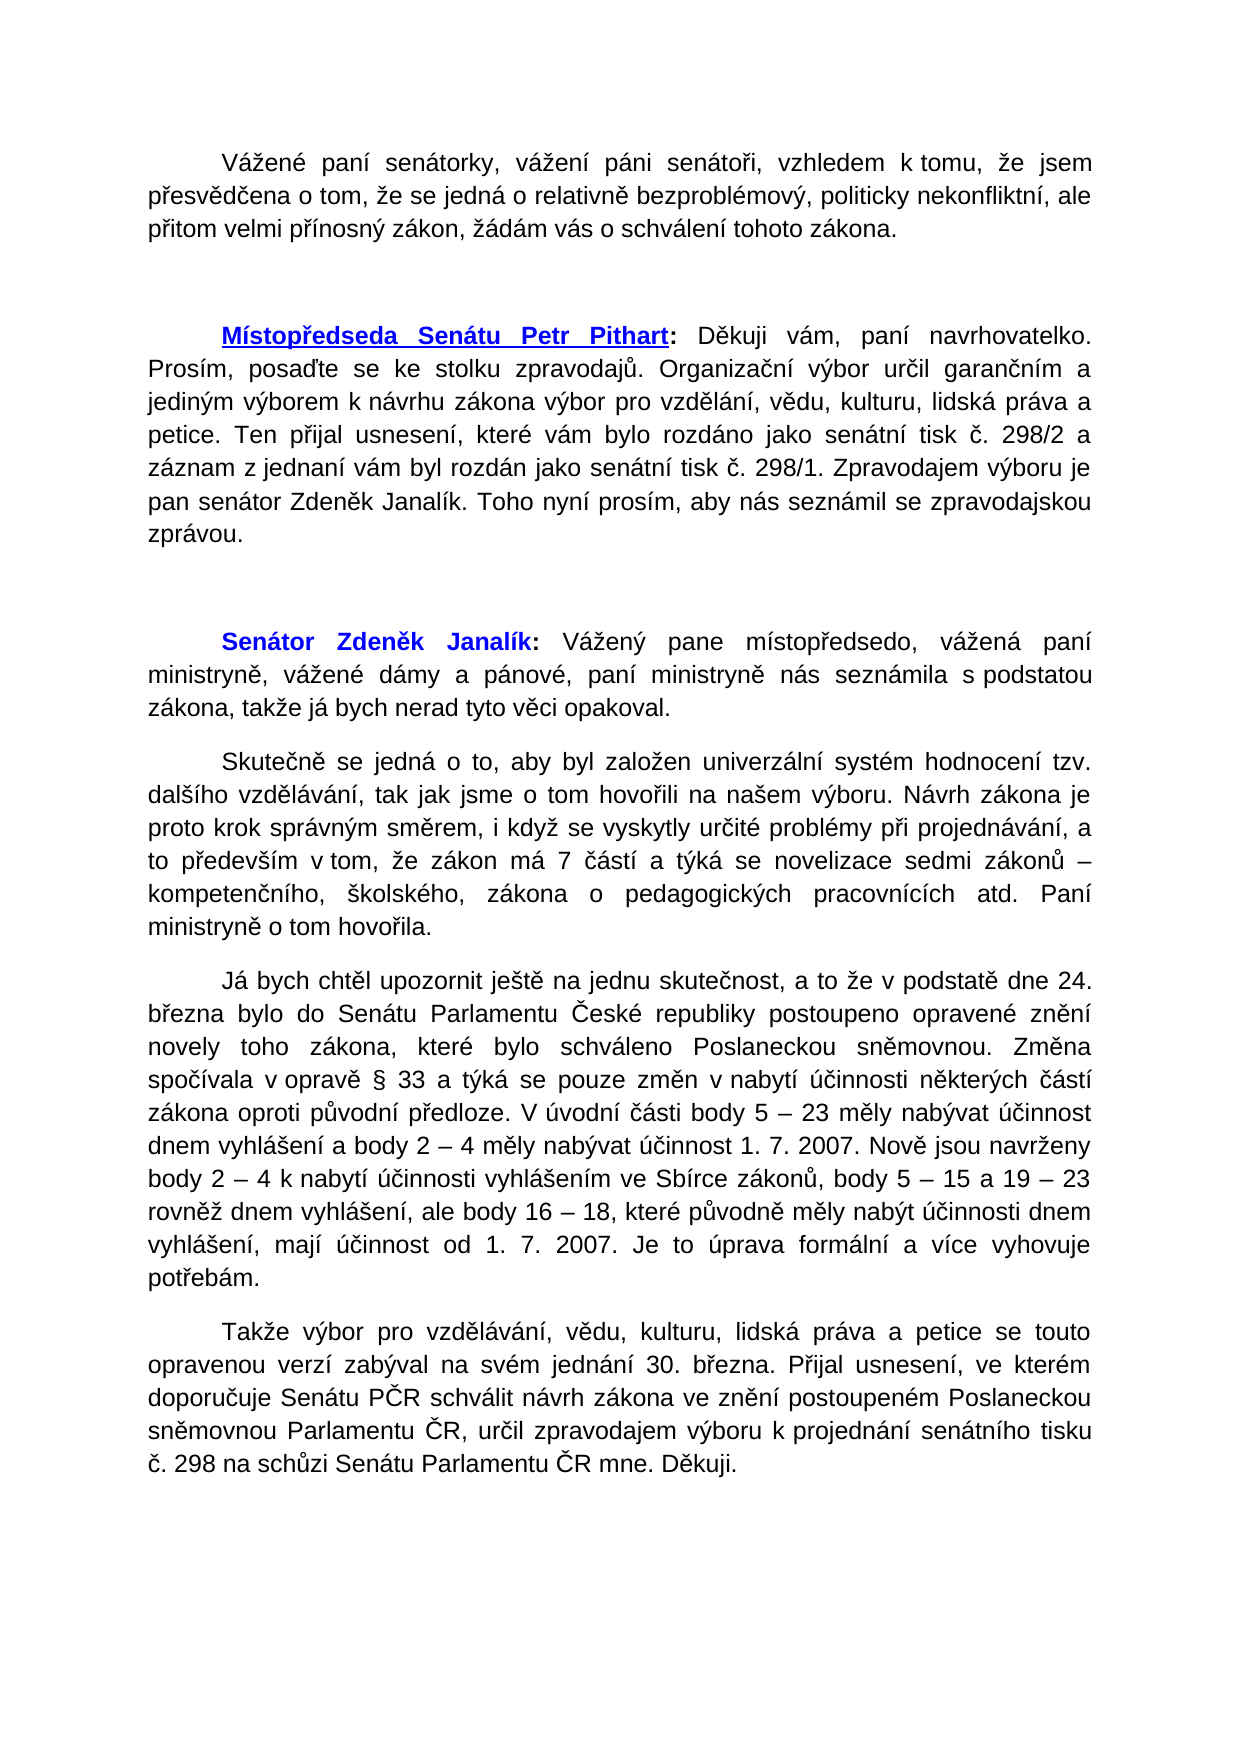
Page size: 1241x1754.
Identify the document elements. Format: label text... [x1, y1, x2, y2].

text Senátor Zdeněk Janalík: Vážený pane místopředsedo, vážená paní ministryně, vážené dámy a pánové, paní ministryně nás seznámila s podstatou zákona, takže já bych nerad tyto věci opakoval. [148, 627, 1093, 722]
text Takže výbor pro vzdělávání, vědu, kulturu, lidská práva a petice se touto opravenou verzí zabýval na svém jednání 30. března. Přijal usnesení, ve kterém doporučuje Senátu PČR schválit návrh zákona ve znění postoupeném Poslaneckou sněmovnou Parlamentu ČR, určil zpravodajem výboru k projednání senátního tisku č. 298 na schůzi Senátu Parlamentu ČR mne. Děkuji. [148, 1317, 1093, 1478]
text Místopředseda Senátu Petr Pithart: Děkuji vám, paní navrhovatelko. Prosím, posaďte se ke stolku zpravodajů. Organizační výbor určil garančním a jediným výborem k návrhu zákona výbor pro vzdělání, vědu, kulturu, lidská práva a petice. Ten přijal usnesení, které vám bylo rozdáno jako senátní tisk č. 298/2 a záznam z jednaní vám byl rozdán jako senátní tisk č. 298/1. Zpravodajem výboru je pan senátor Zdeněk Janalík. Toho nyní prosím, aby nás seznámil se zpravodajskou zprávou. [148, 321, 1093, 548]
text Skutečně se jedná o to, aby byl založen univerzální systém hodnocení tzv. dalšího vzdělávání, tak jak jsme o tom hovořili na našem výboru. Návrh zákona je proto krok správným směrem, i když se vyskytly určité problémy při projednávání, a to především v tom, že zákon má 7 částí a týká se novelizace sedmi zákonů – kompetenčního, školského, zákona o pedagogických pracovnících atd. Paní ministryně o tom hovořila. [148, 747, 1093, 941]
text Vážené paní senátorky, vážení páni senátoři, vzhledem k tomu, že jsem přesvědčena o tom, že se jedná o relativně bezproblémový, politicky nekonfliktní, ale přitom velmi přínosný zákon, žádám vás o schválení tohoto zákona. [148, 148, 1093, 242]
text Já bych chtěl upozornit ještě na jednu skutečnost, a to že v podstatě dne 24. března bylo do Senátu Parlamentu České republiky postoupeno opravené znění novely toho zákona, které bylo schváleno Poslaneckou sněmovnou. Změna spočívala v opravě § 33 a týká se pouze změn v nabytí účinnosti některých částí zákona oproti původní předloze. V úvodní části body 5 – 23 měly nabývat účinnost dnem vyhlášení a body 2 – 4 měly nabývat účinnost 1. 7. 2007. Nově jsou navrženy body 2 – 4 k nabytí účinnosti vyhlášením ve Sbírce zákonů, body 5 – 15 a 19 – 23 rovněž dnem vyhlášení, ale body 16 – 18, které původně měly nabýt účinnosti dnem vyhlášení, mají účinnost od 1. 7. 2007. Je to úprava formální a více vyhovuje potřebám. [148, 966, 1093, 1292]
